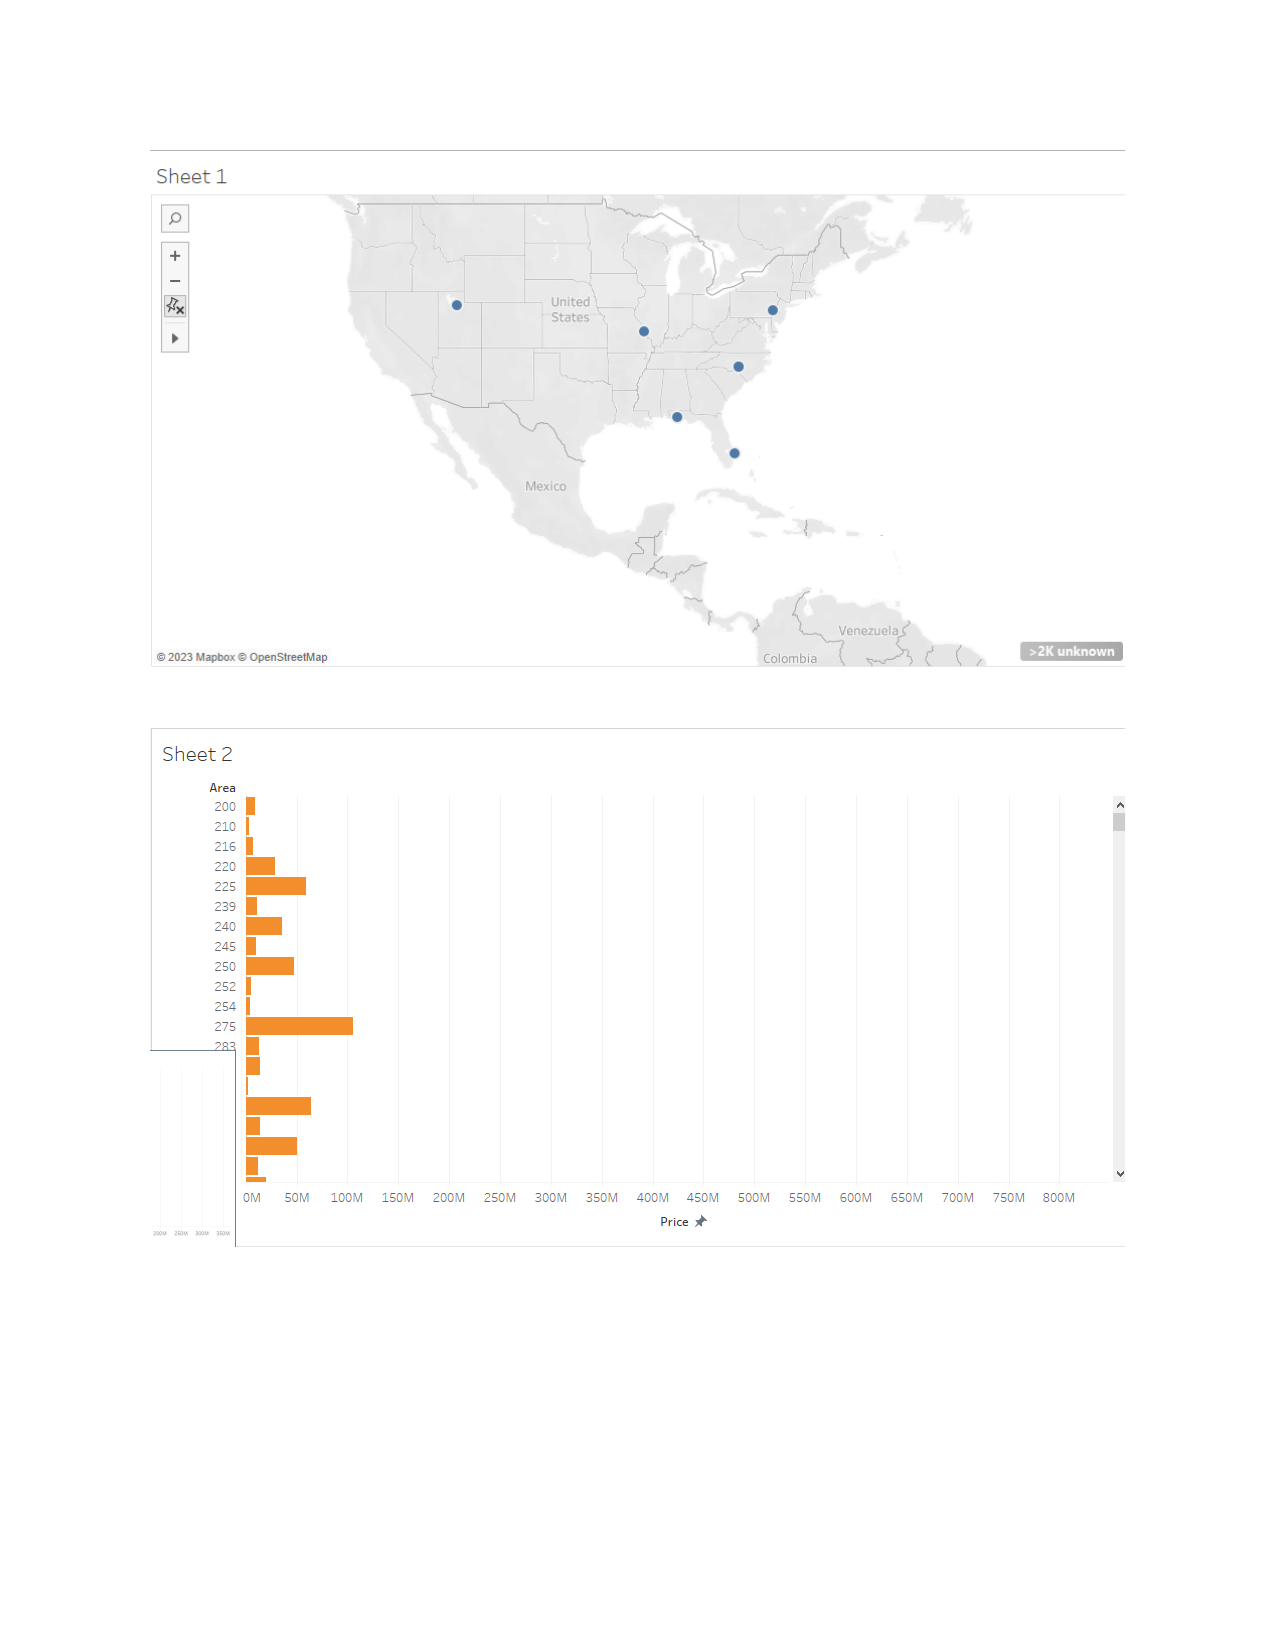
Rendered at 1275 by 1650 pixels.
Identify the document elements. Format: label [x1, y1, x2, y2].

picture [150, 150, 1125, 672]
picture [150, 728, 1125, 1247]
